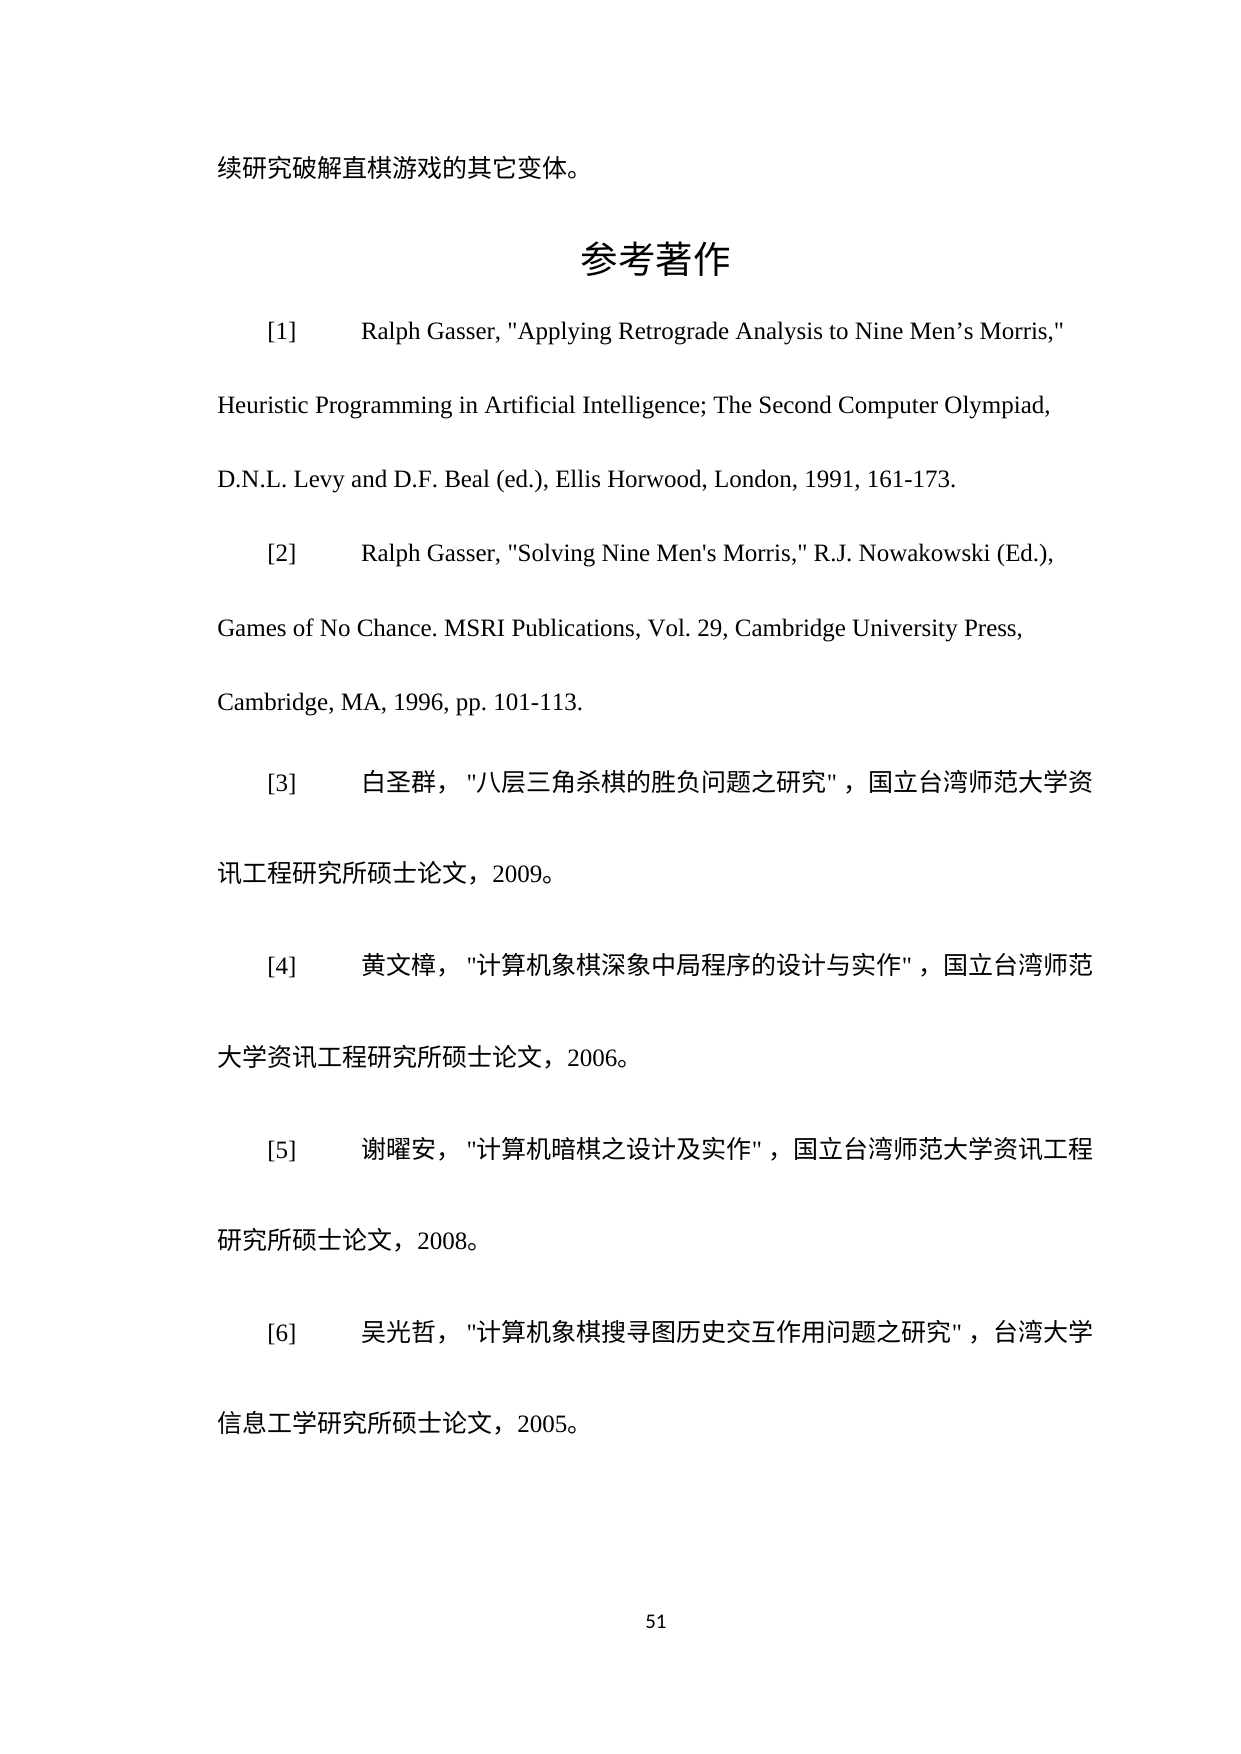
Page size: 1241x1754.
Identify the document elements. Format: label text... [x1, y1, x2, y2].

text 续研究破解直棋游戏的其它变体。 [217, 148, 1105, 184]
list 吴光哲， "计算机象棋搜寻图历史交互作用问题之研究" ，台湾大学信息工学研究所硕士论文，2005。 [217, 1312, 1105, 1440]
list 谢曜安， "计算机暗棋之设计及实作" ，国立台湾师范大学资讯工程研究所硕士论文，2008。 [217, 1129, 1105, 1257]
list Ralph Gasser, "Applying Retrograde Analysis to Nine Men’s Morris," Heuristic Programming in Artificial Intelligence; The Second Computer Olympiad, D.N.L. Levy and D.F. Beal (ed.), Ellis Horwood, London, 1991, 161-173. [217, 316, 1105, 493]
list 黄文樟， "计算机象棋深象中局程序的设计与实作" ，国立台湾师范大学资讯工程研究所硕士论文，2006。 [217, 946, 1105, 1074]
list Ralph Gasser, "Solving Nine Men's Morris," R.J. Nowakowski (Ed.), Games of No Chance. MSRI Publications, Vol. 29, Cambridge University Press, Cambridge, MA, 1996, pp. 101-113. [217, 538, 1105, 716]
list 白圣群， "八层三角杀棋的胜负问题之研究" ，国立台湾师范大学资讯工程研究所硕士论文，2009。 [217, 762, 1105, 890]
subtitle 参考著作 [211, 230, 1100, 284]
